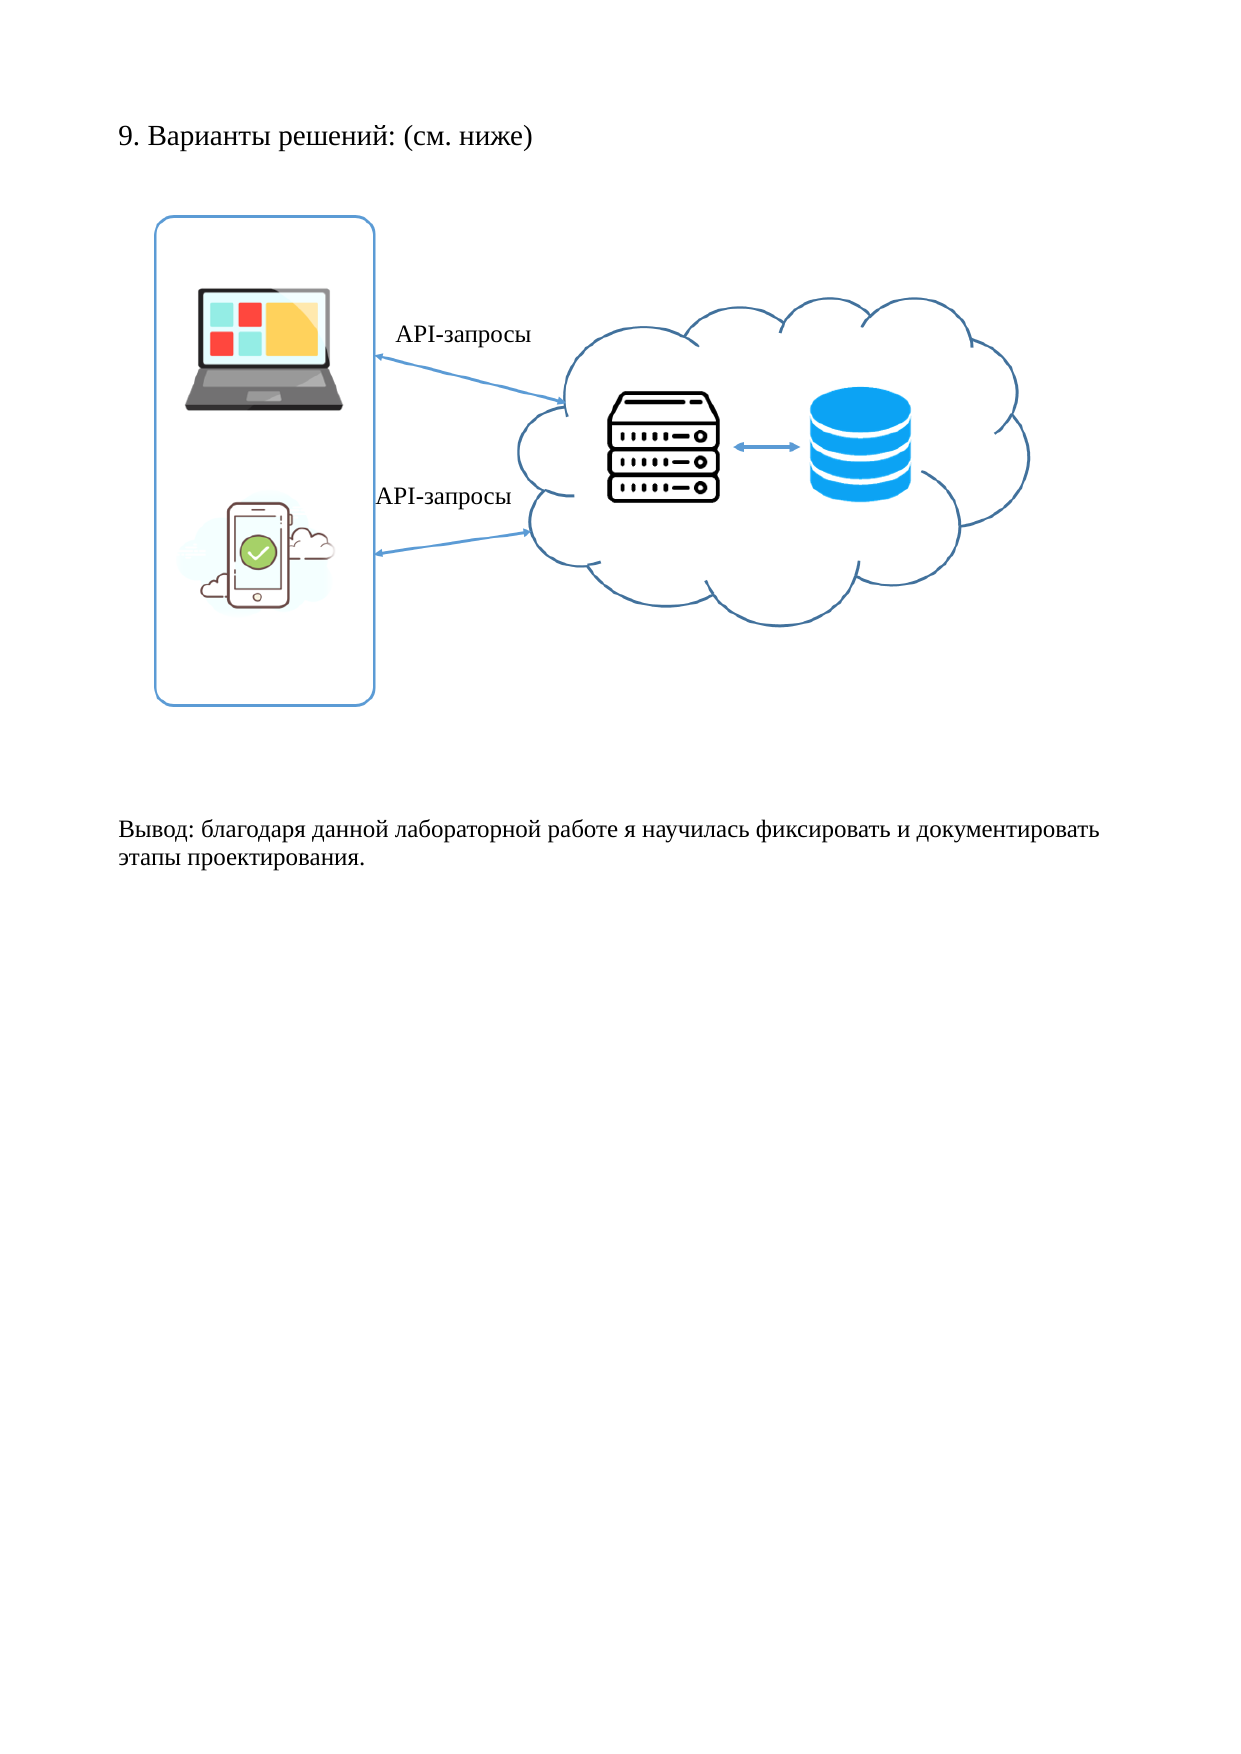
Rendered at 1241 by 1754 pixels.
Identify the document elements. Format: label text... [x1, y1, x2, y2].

picture [118, 185, 1127, 785]
text 9. Варианты решений: (см. ниже) [118, 118, 1122, 152]
text Вывод: благодаря данной лабораторной работе я научилась фиксировать и документировать этапы проектирования. [118, 814, 1122, 871]
